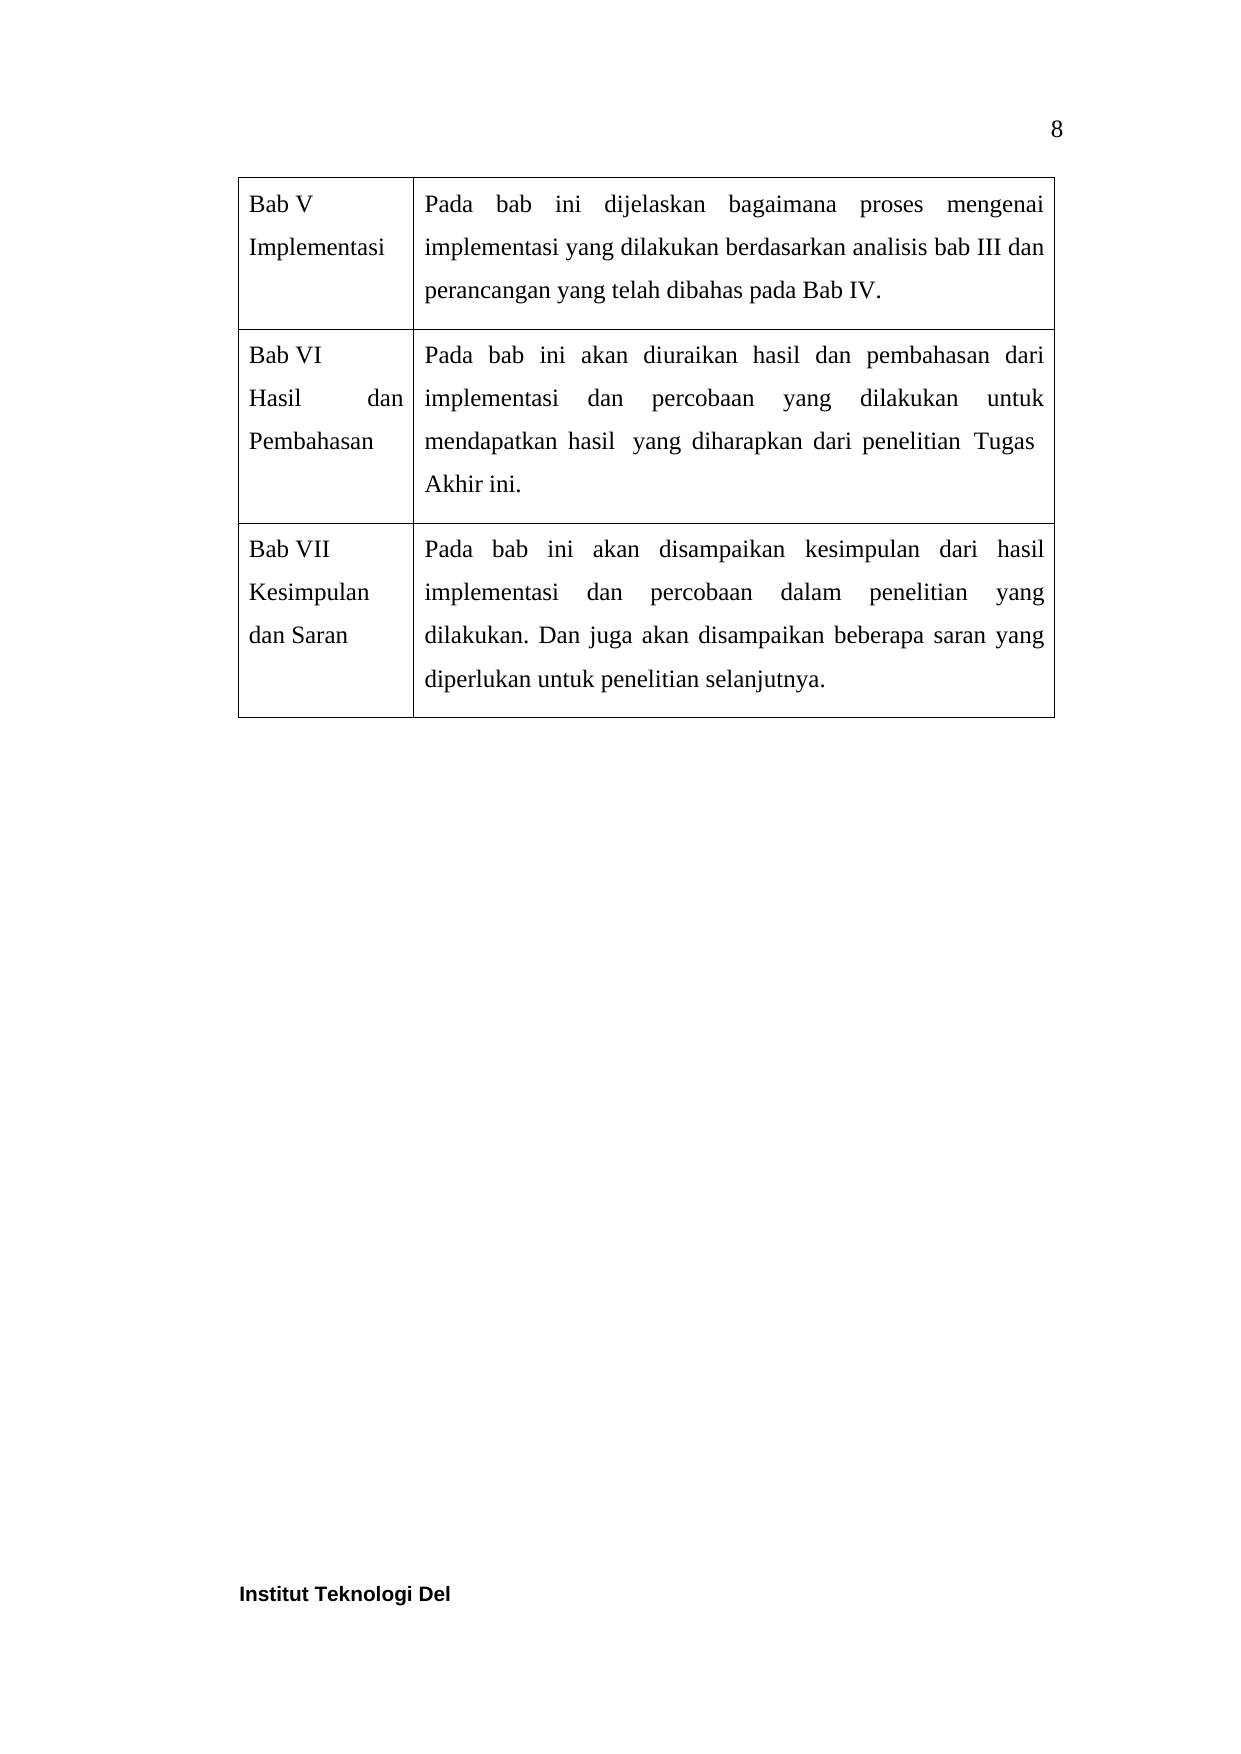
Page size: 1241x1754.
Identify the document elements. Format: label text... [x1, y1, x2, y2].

table_cell Bab V Implementasii [239, 178, 413, 329]
table_cell Pada bab ini akan diuraikan hasil dan pembahasan dari implementasi dan percobaan yang dilakukan untuk mendapatkan hasill yang diharapkan dari penelitiannTugass Akhir ini. [414, 330, 1054, 523]
table_cell Bab VI Hasill dan Pembahasan [239, 330, 413, 523]
table_cell Pada bab ini dijelaskan bagaimana proses mengenai implementasi yang dilakukan berdasarkan analisis bab III dan perancangan yang telah dibahas pada Bab IV. [414, 178, 1054, 329]
table_cell Bab VII Kesimpulan dan Saran [239, 524, 413, 717]
table_cell Pada bab ini akan disampaikan kesimpulan dari hasil implementasi dan percobaan dalam penelitian yang dilakukan. Dan juga akan disampaikan beberapa saran yang diperlukan untuk penelitian selanjutnya. [414, 524, 1054, 717]
